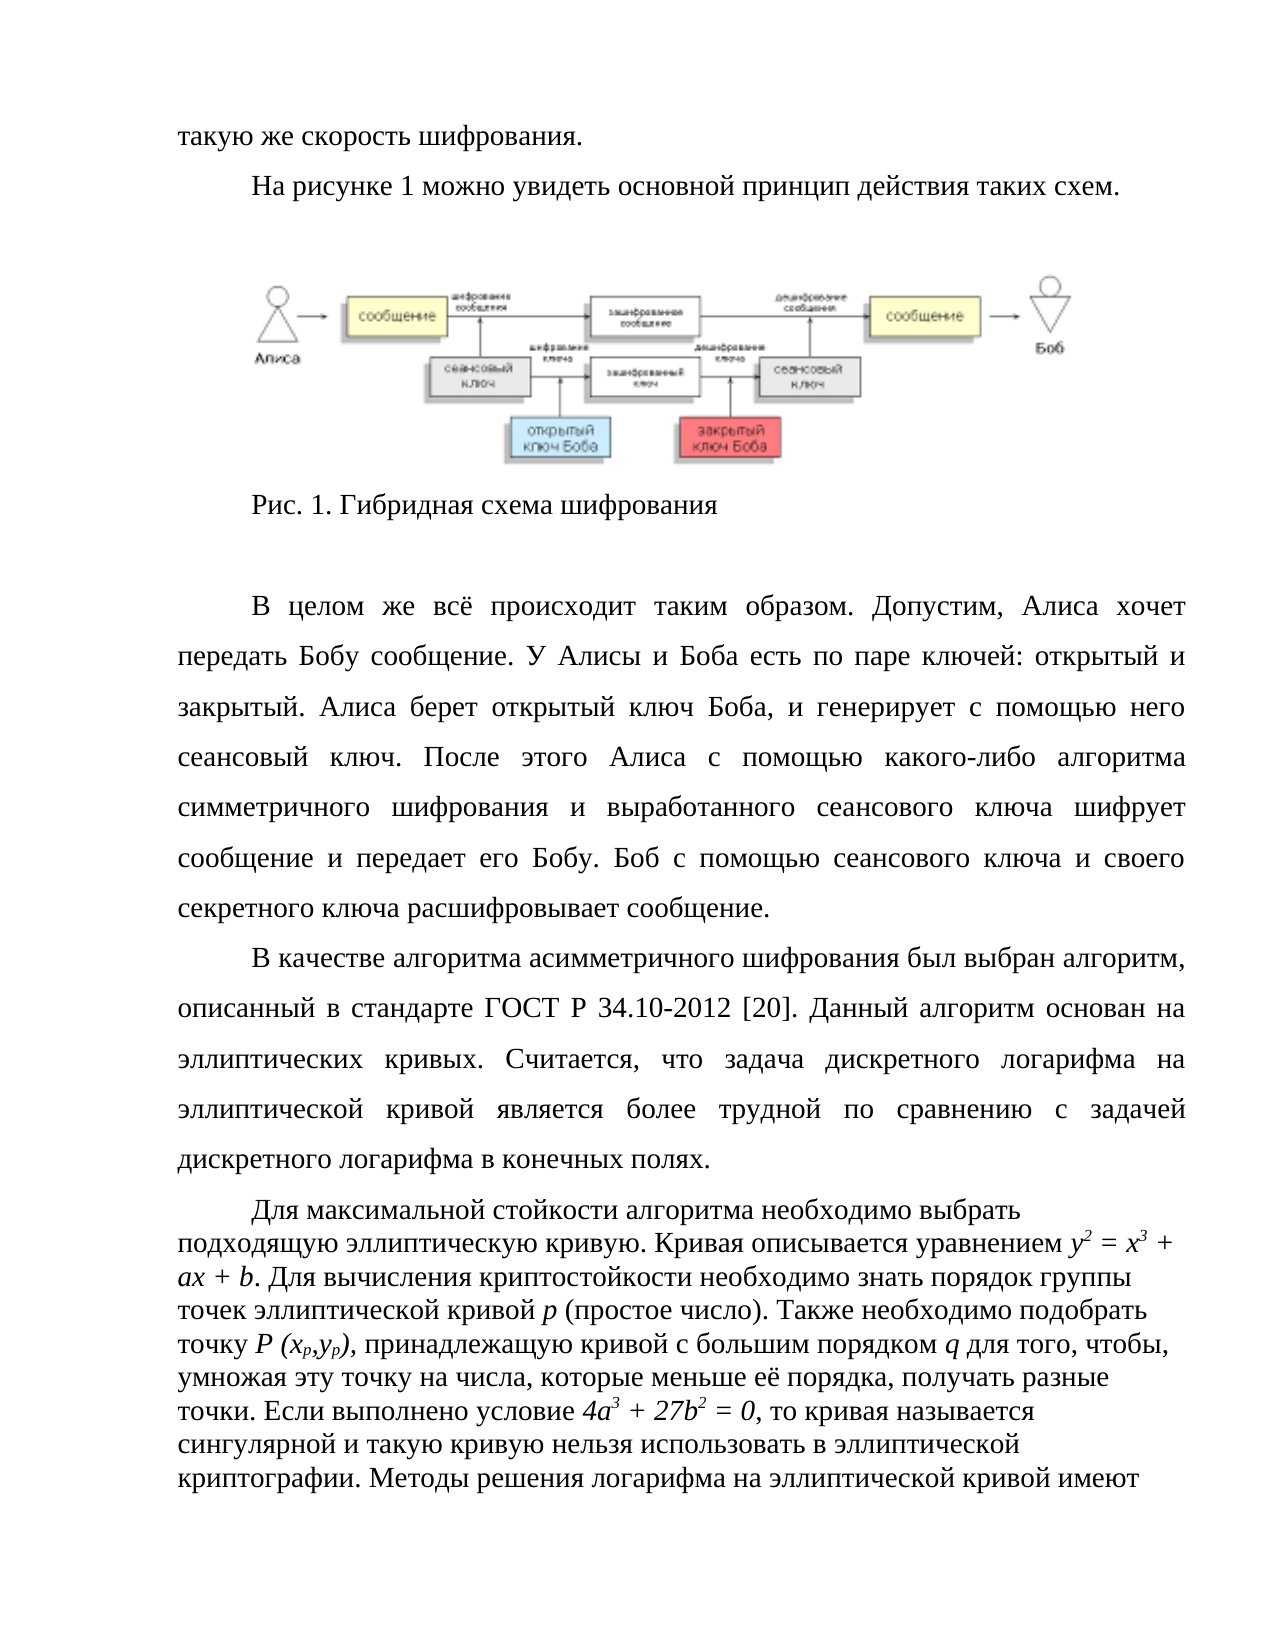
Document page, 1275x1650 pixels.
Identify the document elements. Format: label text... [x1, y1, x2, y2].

text Рис. 1. Гибридная схема шифрования [177, 487, 1186, 521]
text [177, 1192, 1186, 1494]
text На рисунке 1 можно увидеть основной принцип действия таких схем. [177, 168, 1186, 202]
text В целом же всё происходит таким образом. Допустим, Алиса хочет передать Бобу сообщение. У Алисы и Боба есть по паре ключей: открытый и закрытый. Алиса берет открытый ключ Боба, и генерирует с помощью него сеансовый ключ. После этого Алиса с помощью какого-либо алгоритма симметричного шифрования и выработанного сеансового ключа шифрует сообщение и передает его Бобу. Боб с помощью сеансового ключа и своего секретного ключа расшифровывает сообщение. [177, 588, 1186, 923]
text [177, 118, 1186, 152]
text В качестве алгоритма асимметричного шифрования был выбран алгоритм, описанный в стандарте ГОСТ Р 34.10-2012 [20]. Данный алгоритм основан на эллиптических кривых. Считается, что задача дискретного логарифма на эллиптической кривой является более трудной по сравнению с задачей дискретного логарифма в конечных полях. [177, 940, 1186, 1175]
